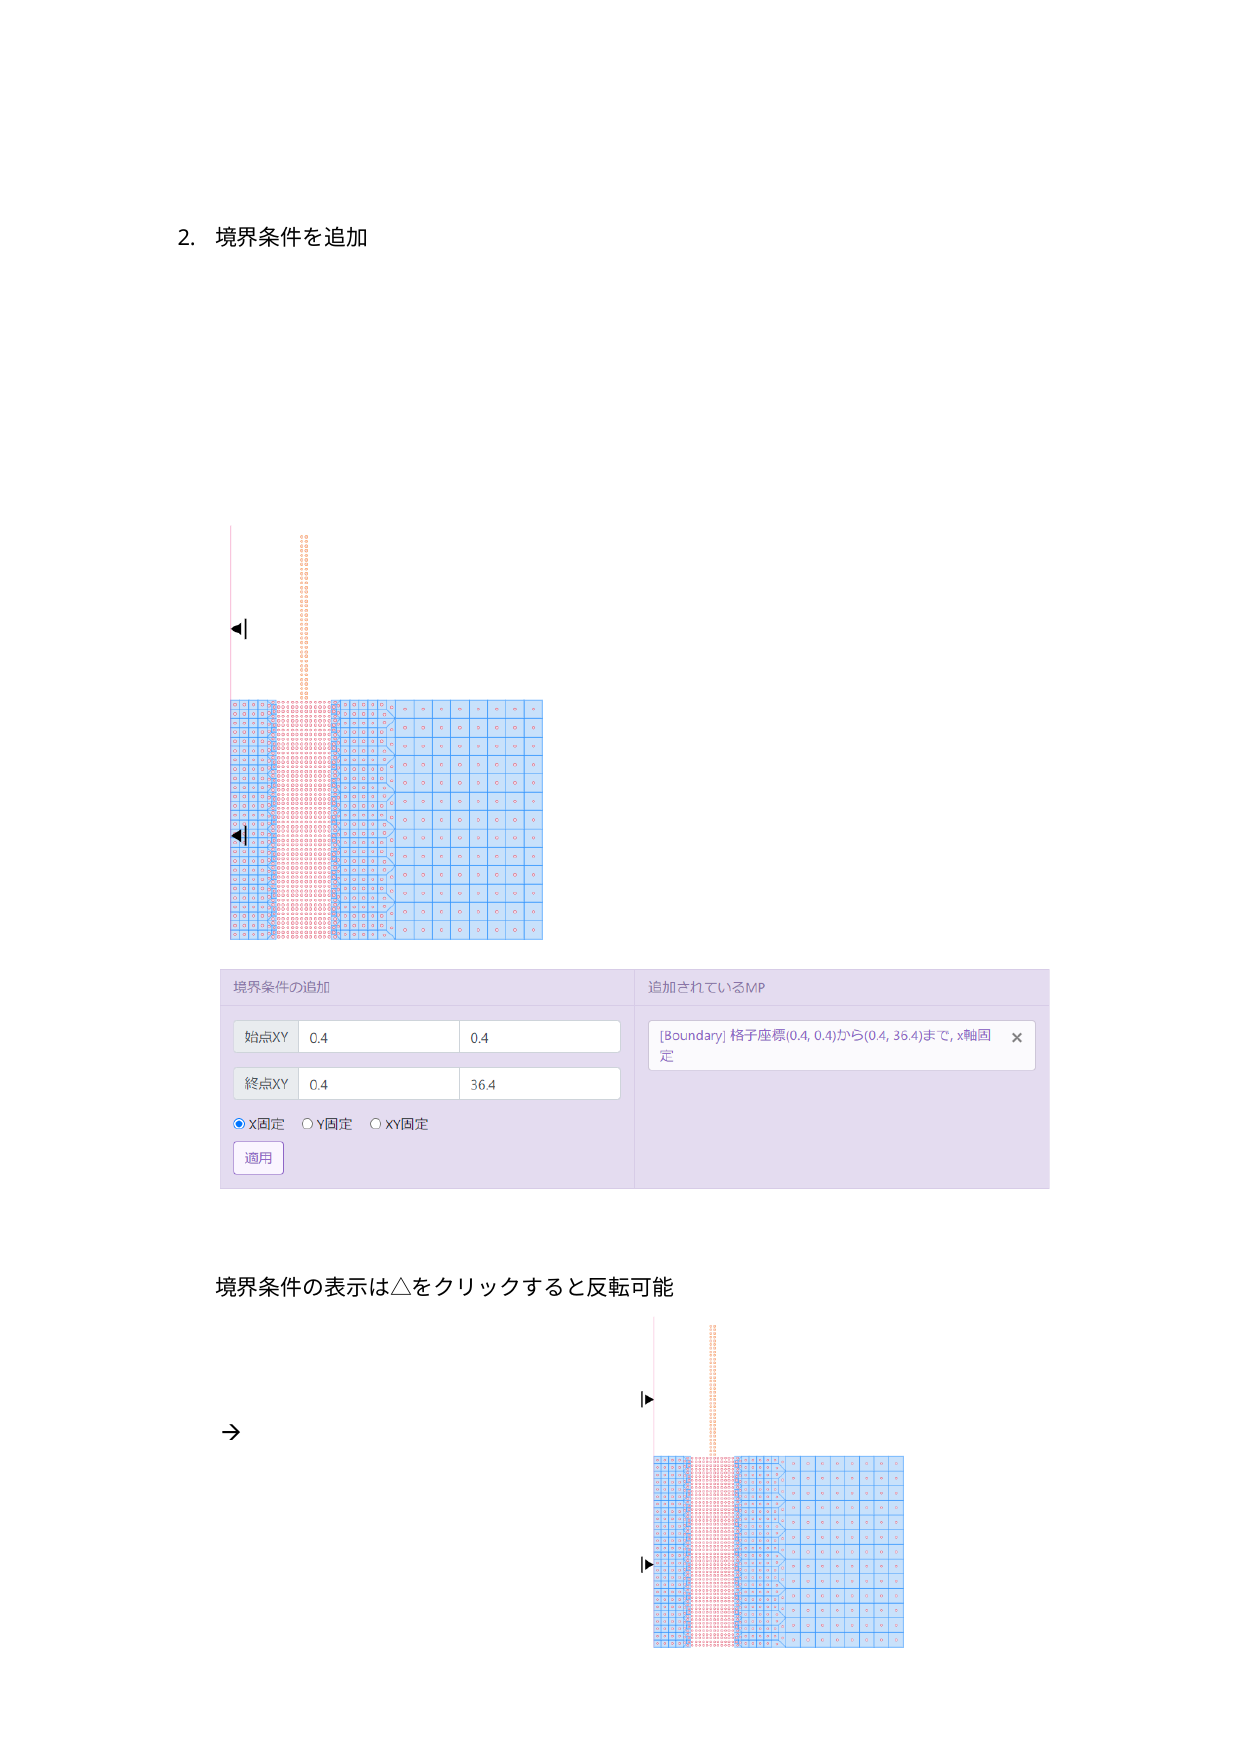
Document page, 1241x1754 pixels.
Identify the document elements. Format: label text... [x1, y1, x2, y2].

list 境界条件の表示は△をクリックすると反転可能 [215, 1267, 1063, 1304]
picture [631, 1305, 914, 1655]
list 境界条件を追加 [177, 217, 1063, 254]
picture [214, 966, 1056, 1194]
picture [219, 513, 555, 949]
